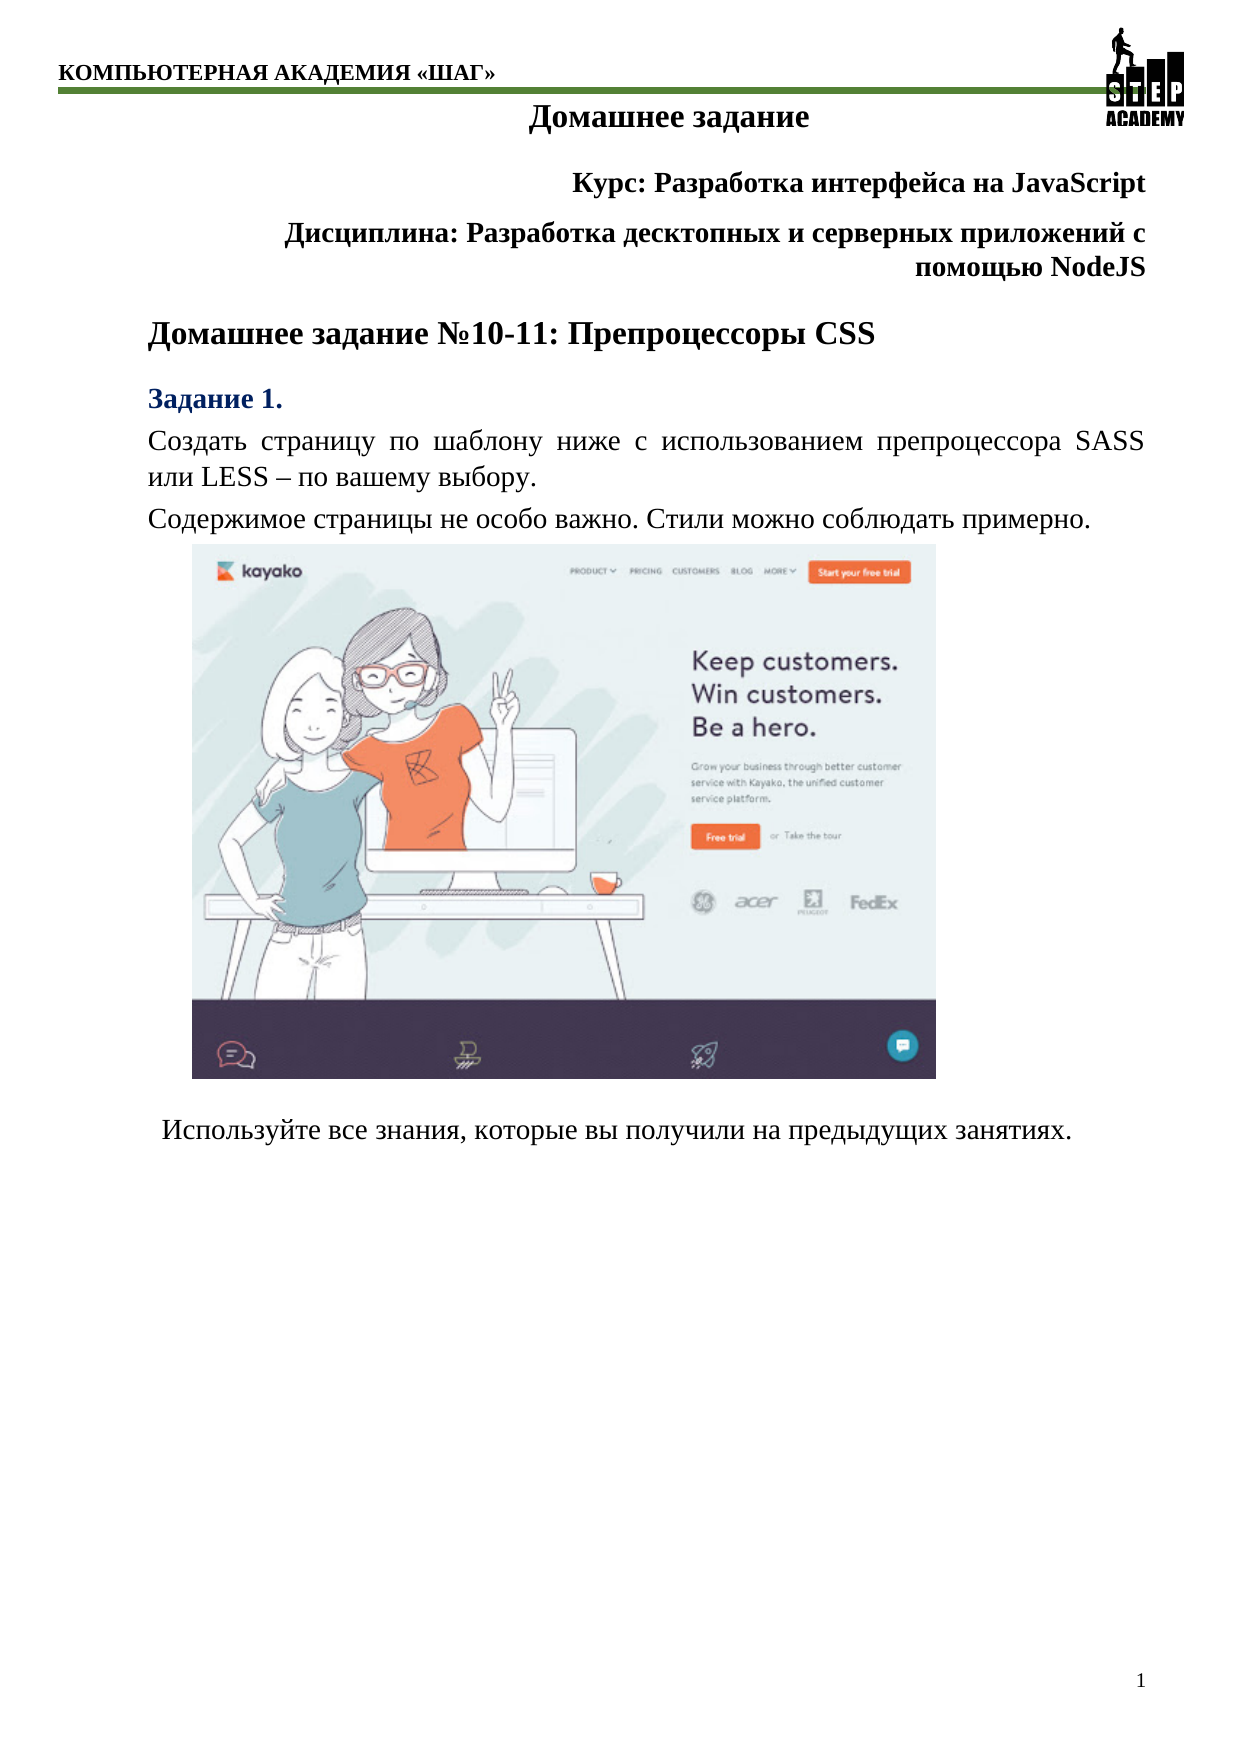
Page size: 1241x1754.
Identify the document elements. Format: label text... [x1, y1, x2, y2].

text Дисциплина: Разработка десктопных и серверных приложений с помощью NodeJS [236, 216, 1146, 283]
picture [1105, 27, 1184, 125]
text Используйте все знания, которые вы получили на предыдущих занятиях. [161, 1112, 1146, 1146]
text Курс: Разработка интерфейса на JavaScript [236, 165, 1146, 199]
text Создать страницу по шаблону ниже с использованием препроцессора SASS или LESS – по вашему выбору. [148, 423, 1146, 493]
text Задание 1. [148, 381, 1146, 414]
picture [192, 544, 936, 1079]
text Домашнее задание №10-11: Препроцессоры CSS [148, 314, 1152, 352]
text Содержимое страницы не особо важно. Стили можно соблюдать примерно. [148, 502, 1146, 535]
